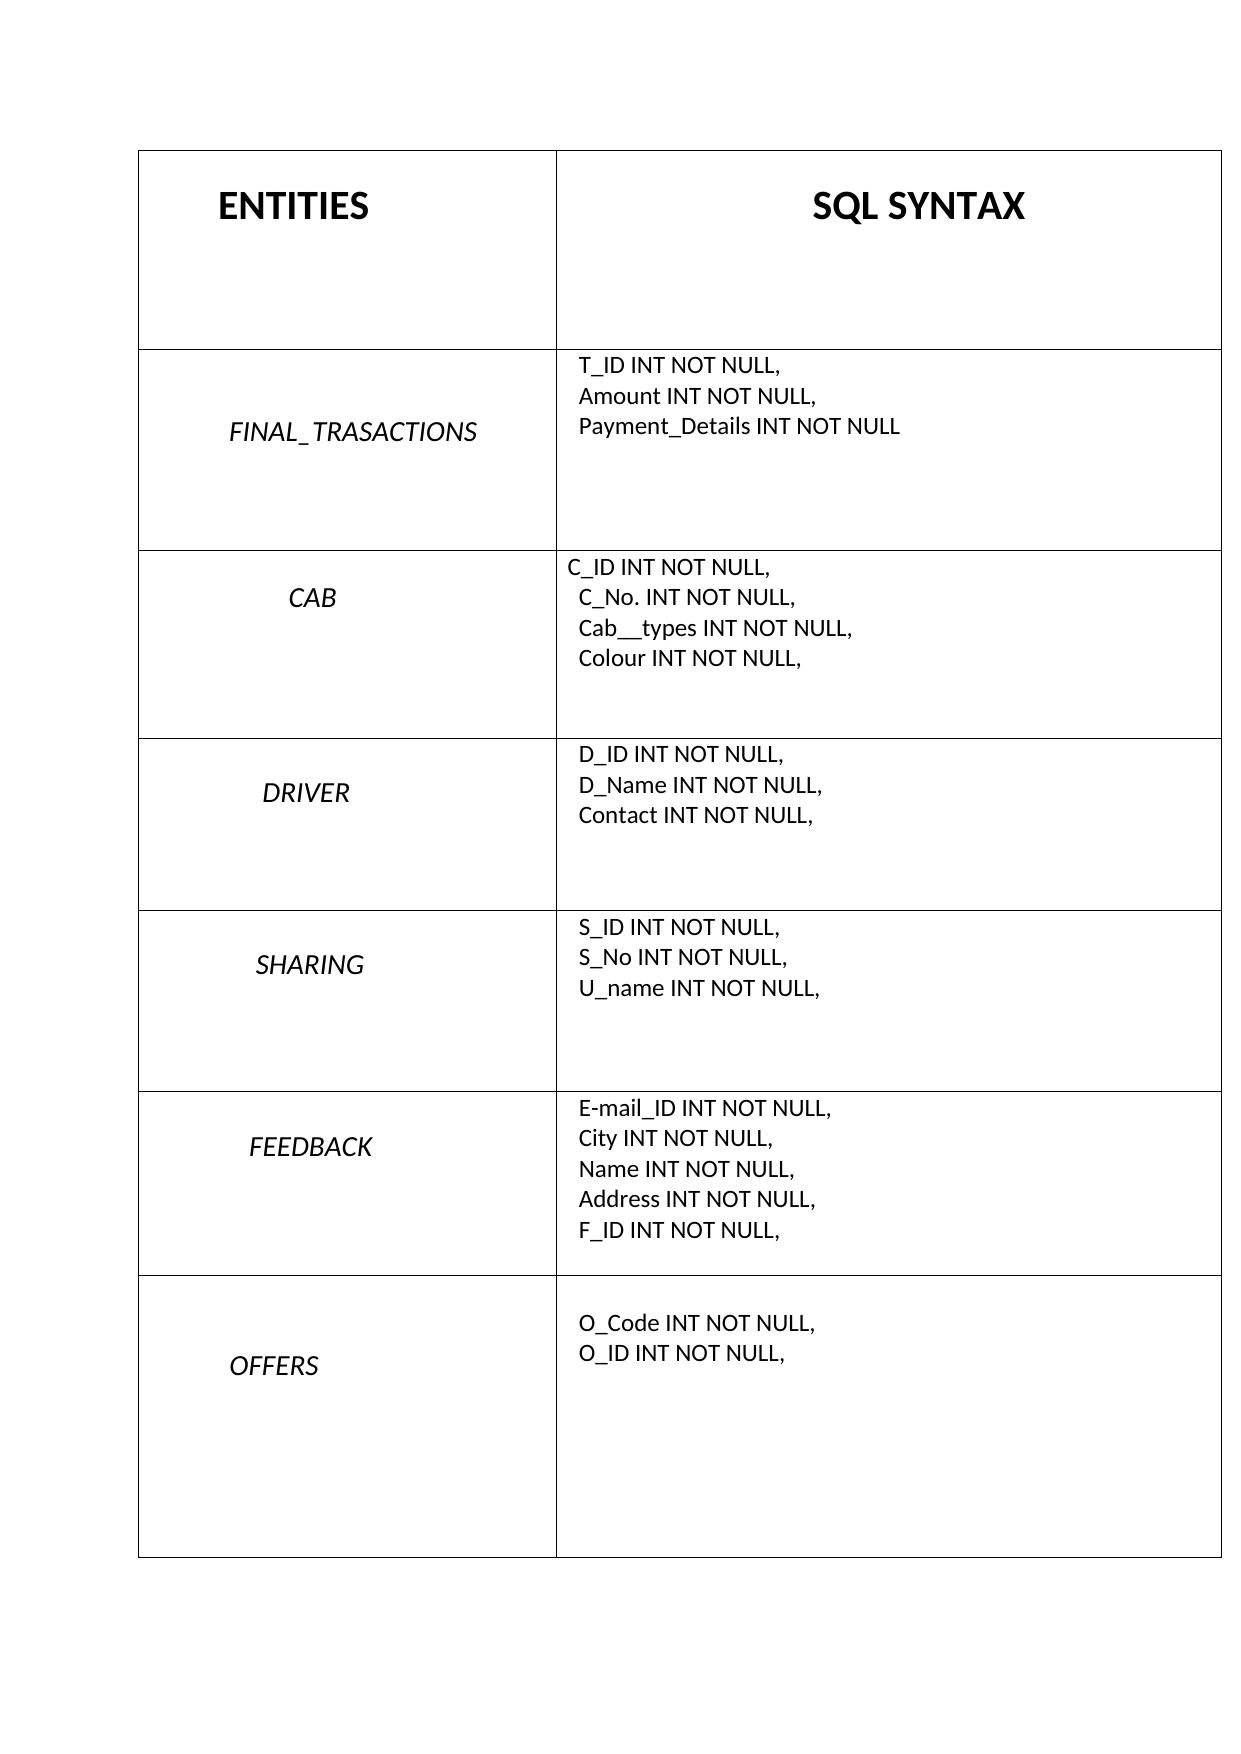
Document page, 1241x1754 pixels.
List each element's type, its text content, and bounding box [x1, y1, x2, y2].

table_cell D_ID INT NOT NULL, D_Name INT NOT NULL, Contact INT NOT NULL, [557, 739, 1221, 910]
table_cell SHARING [139, 911, 556, 1091]
table_cell T_ID INT NOT NULL, Amount INT NOT NULL, Payment_Details INT NOT NULL [557, 350, 1221, 550]
table_cell FINAL_TRASACTIONS [139, 350, 556, 550]
table_cell O_Code INT NOT NULL, O_ID INT NOT NULL, [557, 1276, 1221, 1557]
table_cell CAB [139, 551, 556, 738]
table_cell S_ID INT NOT NULL, S_No INT NOT NULL, U_name INT NOT NULL, [557, 911, 1221, 1091]
table_cell C_ID INT NOT NULL, C_No. INT NOT NULL, Cab__types INT NOT NULL, Colour INT NOT NULL, [557, 551, 1221, 738]
table_cell E-mail_ID INT NOT NULL, City INT NOT NULL, Name INT NOT NULL, Address INT NOT NULL, F_ID INT NOT NULL, [557, 1092, 1221, 1275]
table_cell ENTITIES [139, 151, 556, 348]
table_cell OFFERS [139, 1276, 556, 1557]
table_cell DRIVER [139, 739, 556, 910]
table_cell SQL SYNTAX [557, 151, 1221, 348]
table_cell FEEDBACK [139, 1092, 556, 1275]
